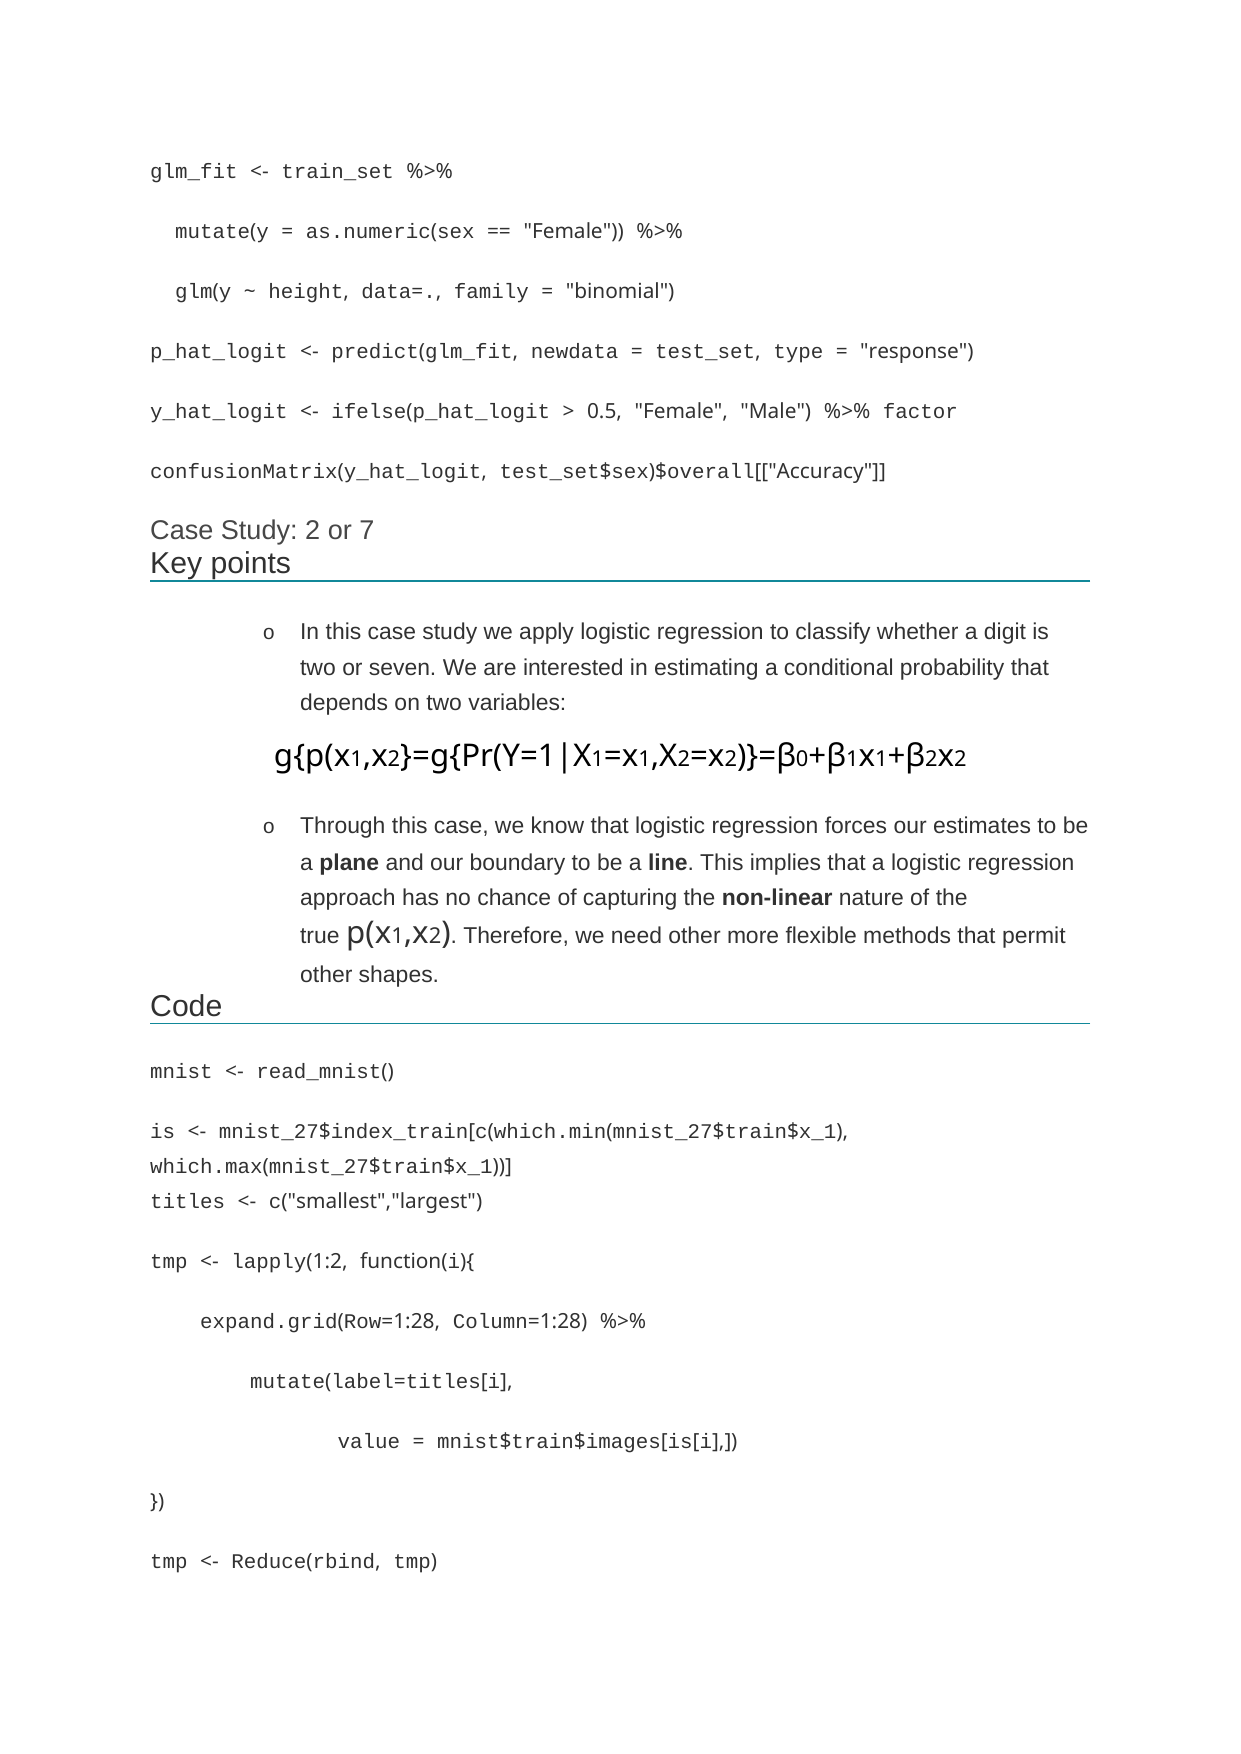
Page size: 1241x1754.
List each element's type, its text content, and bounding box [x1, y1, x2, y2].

subtitle Code [150, 988, 1090, 1023]
text glm(y ~ height, data=., family = "binomial") [150, 270, 1090, 305]
text value = mnist$train$images[is[i],]) [150, 1419, 1090, 1454]
list Through this case, we know that logistic regression forces our estimates to be a plane and our boundary to be a line. This implies that a logistic regression approach has no chance of capturing the non-linear nature of the true p(x1,x2). Therefore, we need other more flexible methods that permit other shapes. [262, 805, 1090, 988]
text expand.grid(Row=1:28, Column=1:28) %>% [150, 1299, 1090, 1334]
text mutate(y = as.numeric(sex == "Female")) %>% [150, 210, 1090, 245]
text is <- mnist_27$index_train[c(which.min(mnist_27$train$x_1), which.max(mnist_27$train$x_1))] titles <- c("smallest","largest") [150, 1109, 1090, 1214]
text glm_fit <- train_set %>% [150, 150, 1090, 185]
text tmp <- lapply(1:2, function(i){ [150, 1239, 1090, 1274]
text p_hat_logit <- predict(glm_fit, newdata = test_set, type = "response") [150, 330, 1090, 365]
subtitle Case Study: 2 or 7 [150, 510, 1090, 545]
text mnist <- read_mnist() [150, 1049, 1090, 1084]
text }) [150, 1479, 1090, 1514]
text tmp <- Reduce(rbind, tmp) [150, 1539, 1090, 1574]
text mutate(label=titles[i], [150, 1359, 1090, 1394]
subtitle Key points [150, 545, 1090, 580]
list In this case study we apply logistic regression to classify whether a digit is two or seven. We are interested in estimating a conditional probability that depends on two variables: [262, 611, 1090, 716]
text g{p(x1,x2}=g{Pr(Y=1|X1=x1,X2=x2)}=β0+β1x1+β2x2 [150, 733, 1090, 776]
text confusionMatrix(y_hat_logit, test_set$sex)$overall[["Accuracy"]] [150, 450, 1090, 485]
text y_hat_logit <- ifelse(p_hat_logit > 0.5, "Female", "Male") %>% factor [150, 390, 1090, 425]
